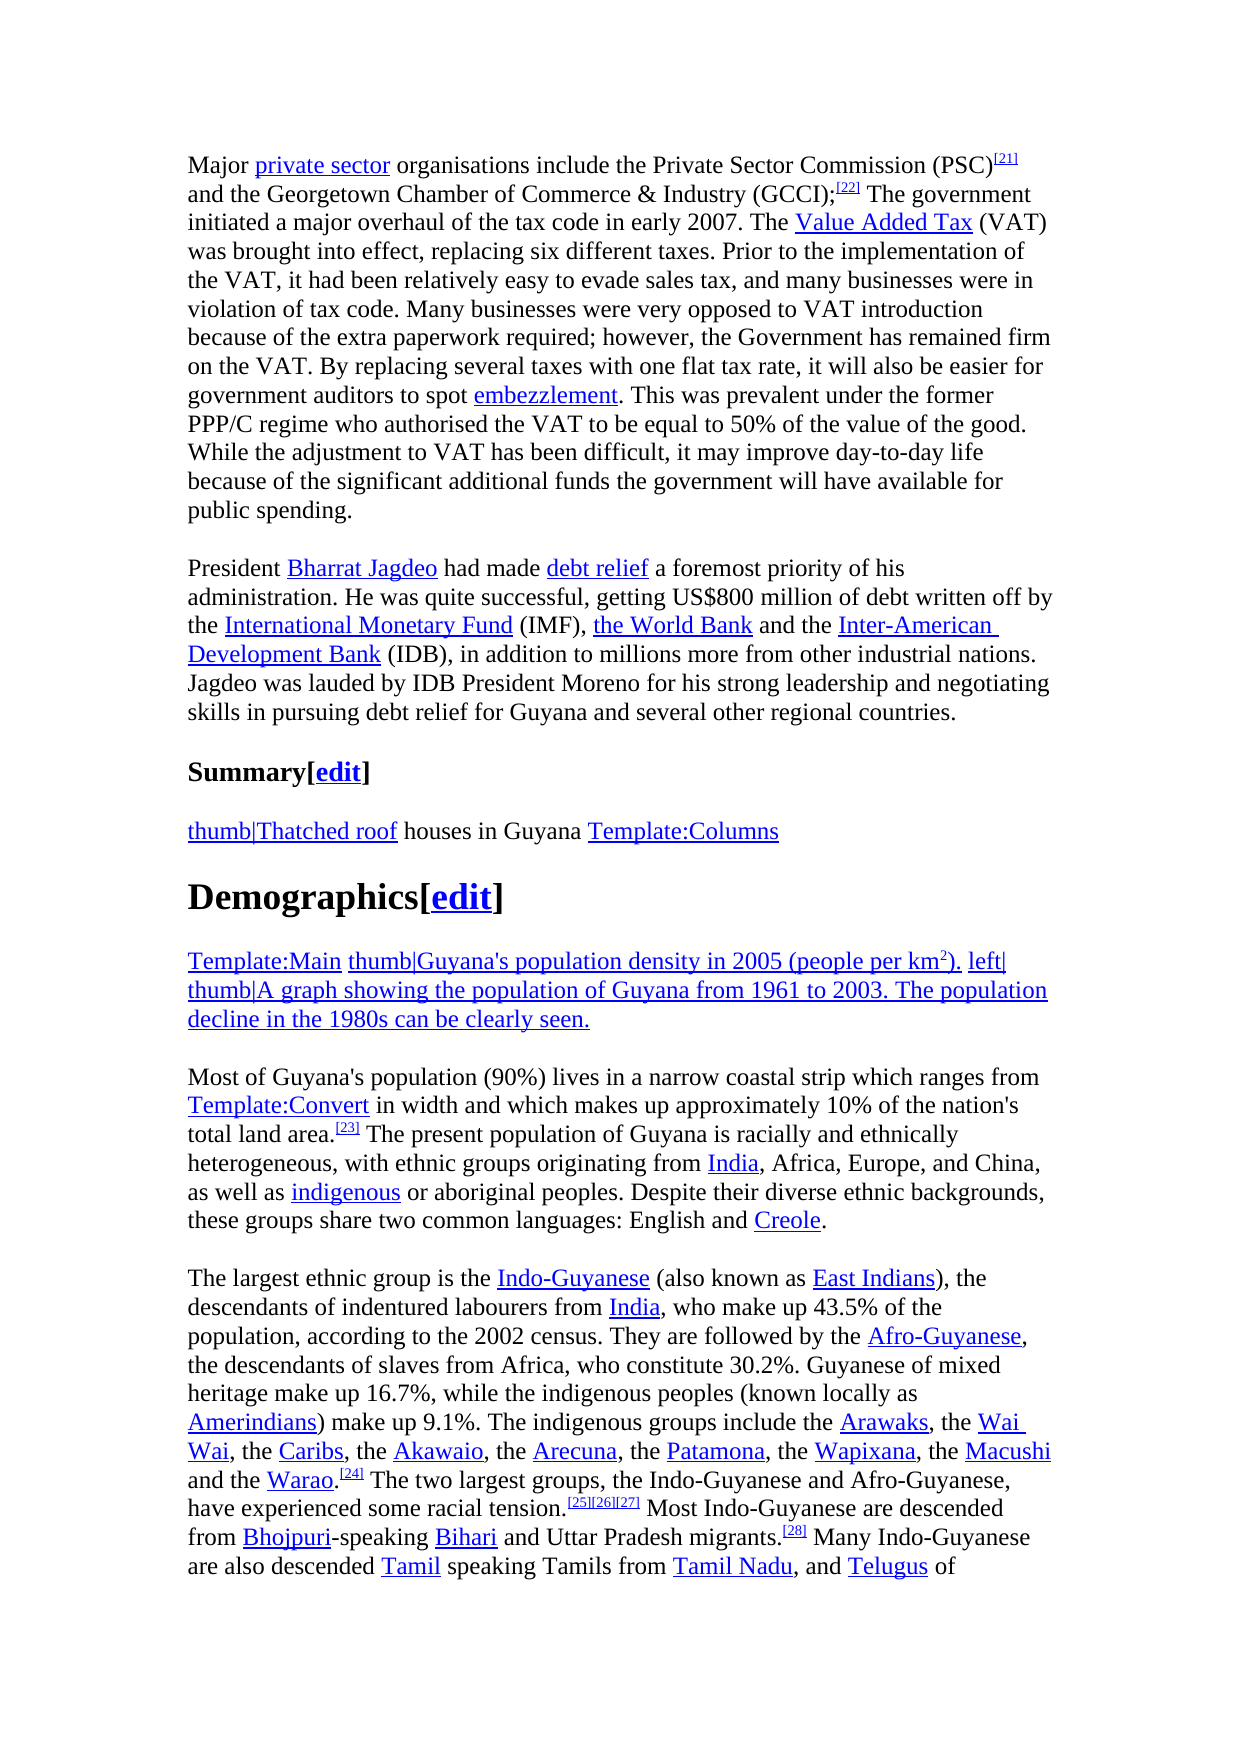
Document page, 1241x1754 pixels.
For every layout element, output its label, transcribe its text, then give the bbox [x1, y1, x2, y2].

subtitle Summary[edit] [187, 754, 1053, 787]
text Most of Guyana's population (90%) lives in a narrow coastal strip which ranges from Template:Convert in width and which makes up approximately 10% of the nation's total land area.[23] The present population of Guyana is racially and ethnically heterogeneous, with ethnic groups originating from India, Africa, Europe, and China, as well as indigenous or aboriginal peoples. Despite their diverse ethnic backgrounds, these groups share two common languages: English and Creole. [187, 1062, 1053, 1234]
subtitle Demographics[edit] [187, 874, 1053, 917]
text Template:Main thumb|Guyana's population density in 2005 (people per km2). left|thumb|A graph showing the population of Guyana from 1961 to 2003. The population decline in the 1980s can be clearly seen. [187, 946, 1053, 1033]
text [187, 1263, 1053, 1580]
text thumb|Thatched roof houses in Guyana Template:Columns [187, 816, 1053, 845]
text President Bharrat Jagdeo had made debt relief a foremost priority of his administration. He was quite successful, getting US$800 million of debt written off by the International Monetary Fund (IMF), the World Bank and the Inter-American Development Bank (IDB), in addition to millions more from other industrial nations. Jagdeo was lauded by IDB President Moreno for his strong leadership and negotiating skills in pursuing debt relief for Guyana and several other regional countries. [187, 553, 1053, 725]
text Major private sector organisations include the Private Sector Commission (PSC)[21] and the Georgetown Chamber of Commerce & Industry (GCCI);[22] The government initiated a major overhaul of the tax code in early 2007. The Value Added Tax (VAT) was brought into effect, replacing six different taxes. Prior to the implementation of the VAT, it had been relatively easy to evade sales tax, and many businesses were in violation of tax code. Many businesses were very opposed to VAT introduction because of the extra paperwork required; however, the Government has remained firm on the VAT. By replacing several taxes with one flat tax rate, it will also be easier for government auditors to spot embezzlement. This was prevalent under the former PPP/C regime who authorised the VAT to be equal to 50% of the value of the good. While the adjustment to VAT has been difficult, it may improve day-to-day life because of the significant additional funds the government will have available for public spending. [187, 150, 1053, 524]
